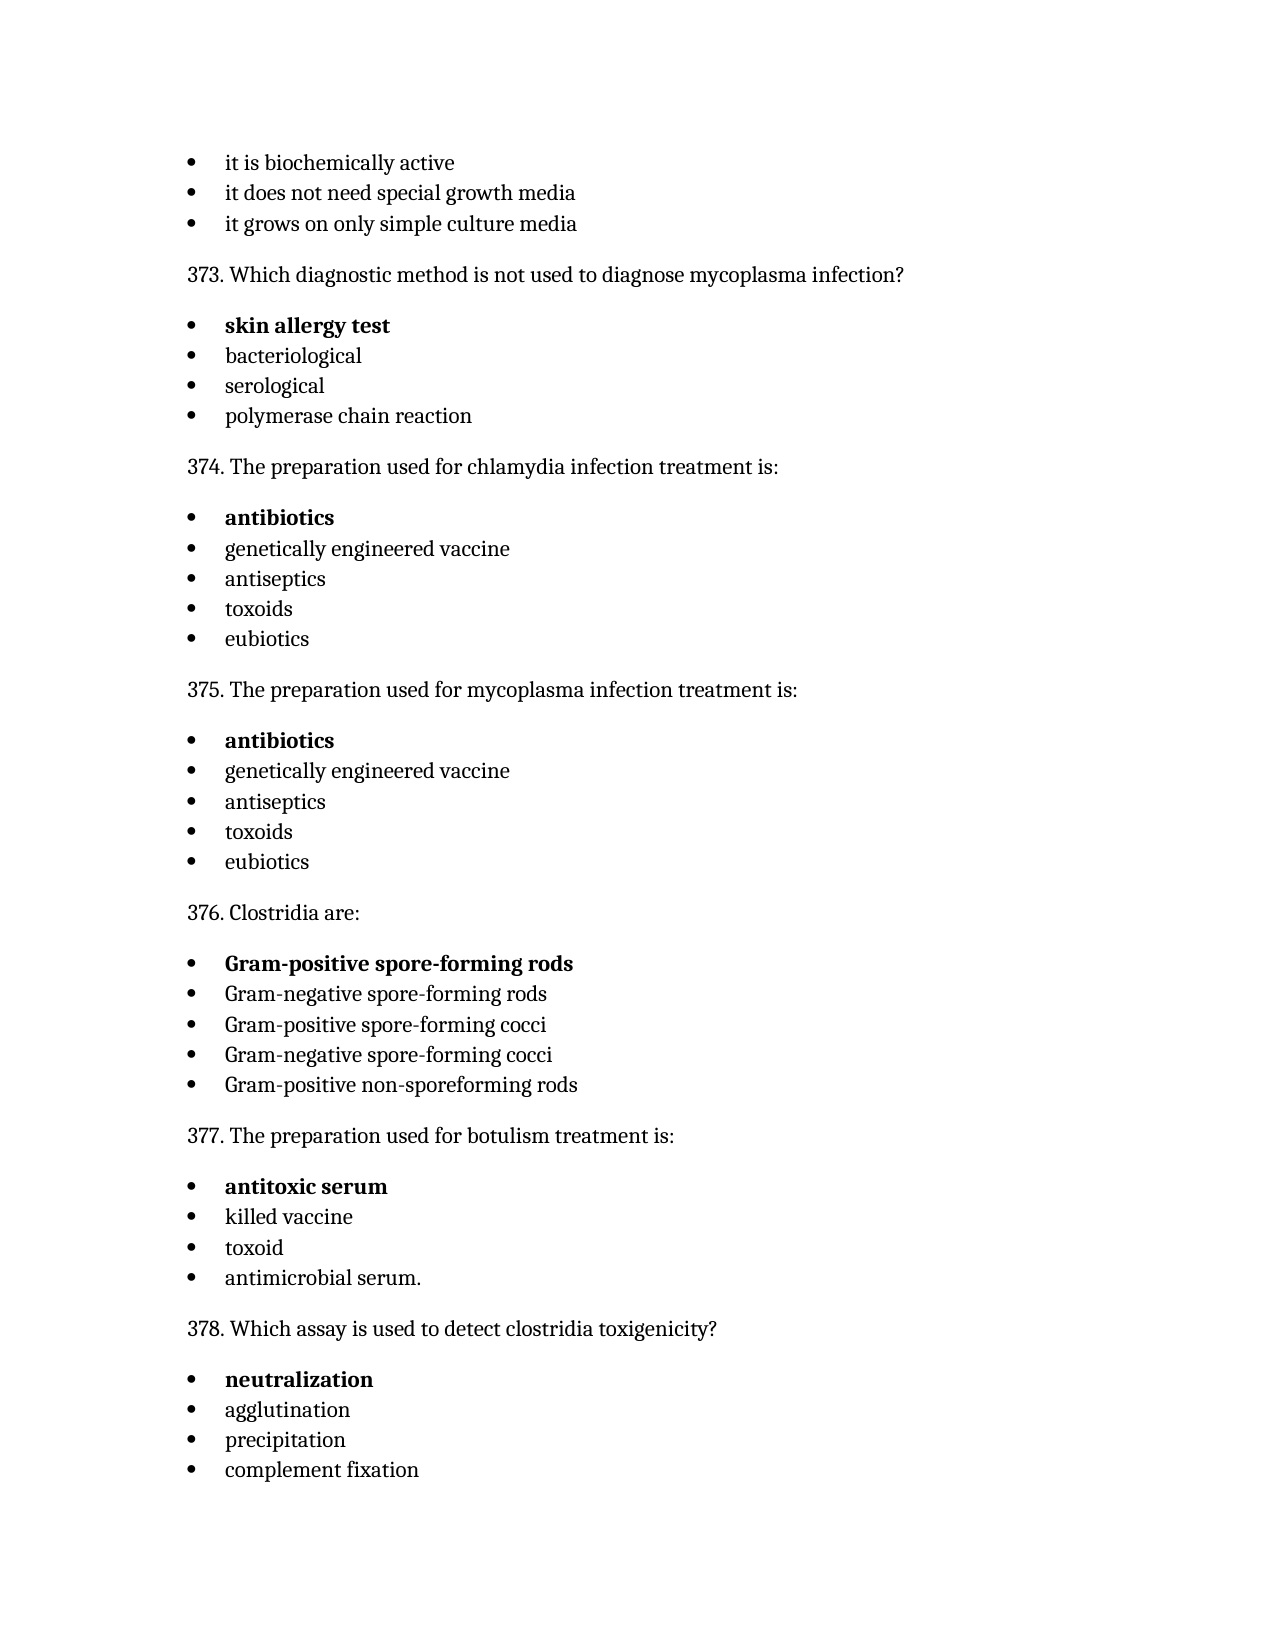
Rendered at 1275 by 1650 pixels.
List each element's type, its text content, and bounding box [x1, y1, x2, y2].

list antiseptics [187, 788, 1087, 815]
text 377. The preparation used for botulism treatment is: [187, 1123, 1087, 1149]
list killed vaccine [187, 1204, 1087, 1231]
list agglutination [187, 1397, 1087, 1423]
list serological [187, 373, 1087, 399]
list Gram-positive spore-forming cocci [187, 1011, 1087, 1038]
list eubiotics [187, 626, 1087, 652]
text 376. Clostridia are: [187, 900, 1087, 926]
list toxoids [187, 596, 1087, 622]
list it is biochemically active [187, 150, 1087, 176]
list antimicrobial serum. [187, 1264, 1087, 1291]
list neutralization [187, 1367, 1087, 1393]
list antiseptics [187, 566, 1087, 592]
list antibiotics [187, 505, 1087, 532]
text 378. Which assay is used to detect clostridia toxigenicity? [187, 1316, 1087, 1342]
list antibiotics [187, 728, 1087, 754]
list genetically engineered vaccine [187, 535, 1087, 562]
list Gram-positive non-sporeforming rods [187, 1072, 1087, 1098]
list complement fixation [187, 1457, 1087, 1484]
list precipitation [187, 1427, 1087, 1453]
text 373. Which diagnostic method is not used to diagnose mycoplasma infection? [187, 261, 1087, 288]
list Gram-negative spore-forming cocci [187, 1042, 1087, 1068]
list it grows on only simple culture media [187, 210, 1087, 237]
list polymerase chain reaction [187, 403, 1087, 429]
text 375. The preparation used for mycoplasma infection treatment is: [187, 677, 1087, 703]
list bacteriological [187, 343, 1087, 369]
list toxoids [187, 819, 1087, 845]
list antitoxic serum [187, 1174, 1087, 1200]
list it does not need special growth media [187, 180, 1087, 207]
list eubiotics [187, 849, 1087, 875]
list Gram-negative spore-forming rods [187, 981, 1087, 1008]
list Gram-positive spore-forming rods [187, 951, 1087, 977]
list genetically engineered vaccine [187, 758, 1087, 785]
list skin allergy test [187, 312, 1087, 339]
list toxoid [187, 1234, 1087, 1261]
text 374. The preparation used for chlamydia infection treatment is: [187, 454, 1087, 481]
